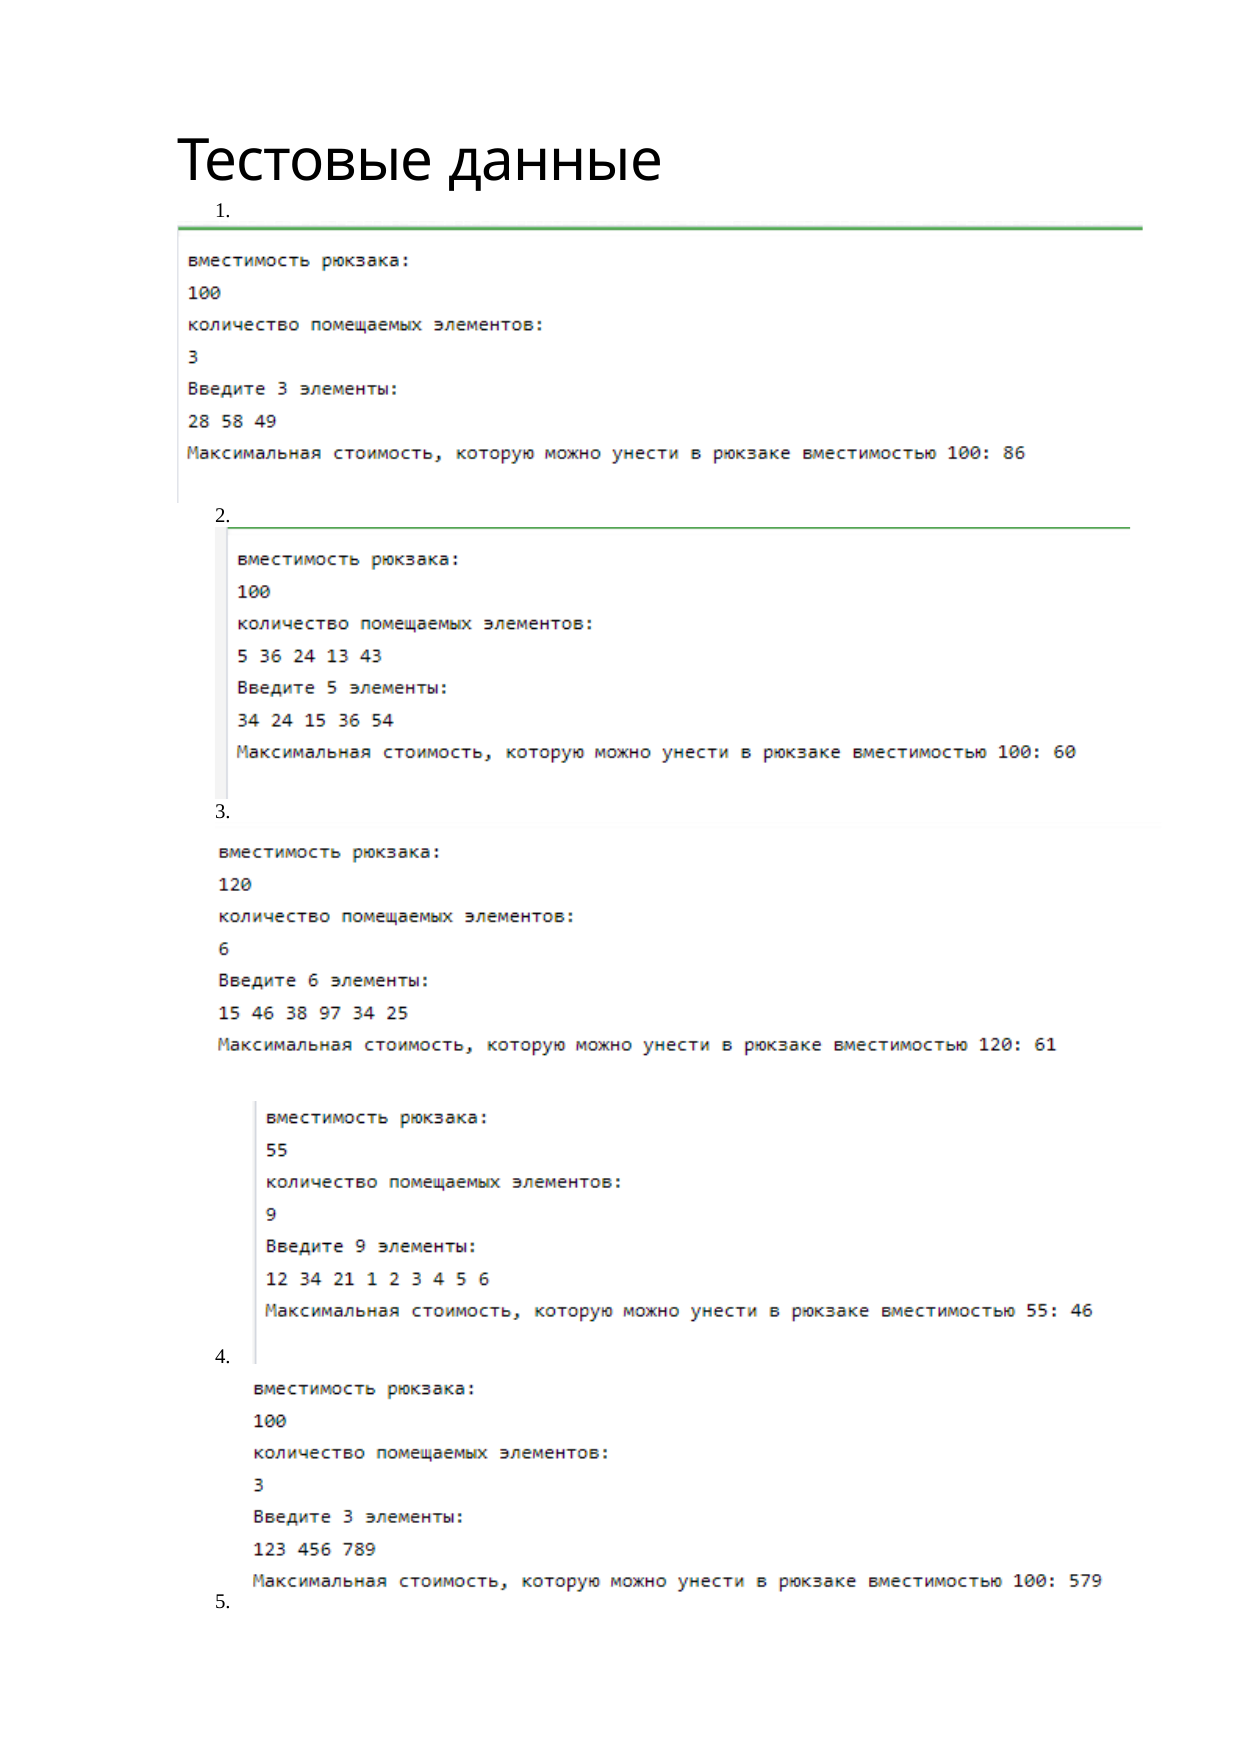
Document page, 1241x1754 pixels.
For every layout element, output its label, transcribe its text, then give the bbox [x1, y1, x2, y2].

picture [214, 822, 1162, 1364]
picture [214, 527, 1131, 799]
title Тестовые данные [177, 118, 1152, 198]
picture [252, 1368, 1140, 1609]
picture [177, 221, 1143, 503]
